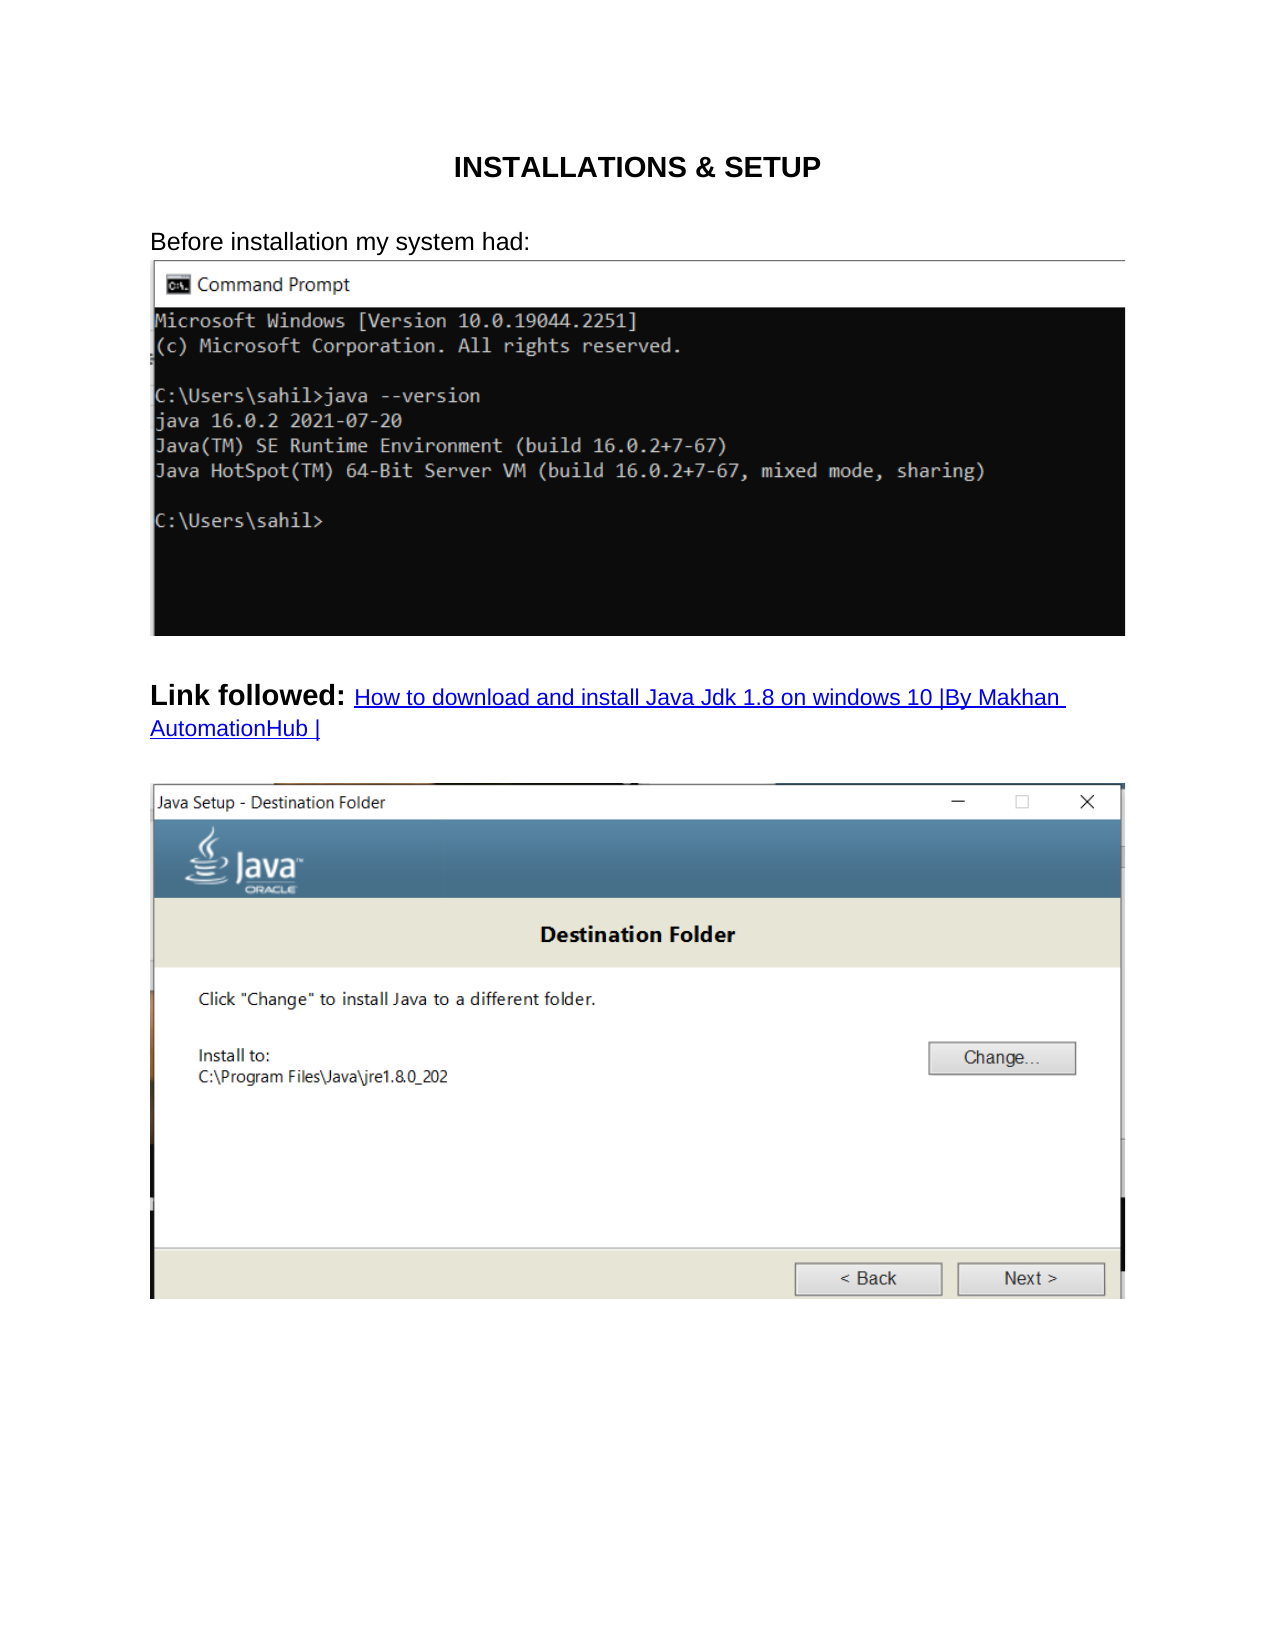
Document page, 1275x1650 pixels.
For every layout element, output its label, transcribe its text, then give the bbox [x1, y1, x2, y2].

picture [150, 783, 1125, 1299]
picture [150, 260, 1125, 636]
text INSTALLATIONS & SETUP [150, 150, 1125, 183]
text Before installation my system had: [150, 227, 1125, 256]
text Link followed: How to download and install Java Jdk 1.8 on windows 10 |By Makhan AutomationHub | [150, 677, 1125, 741]
